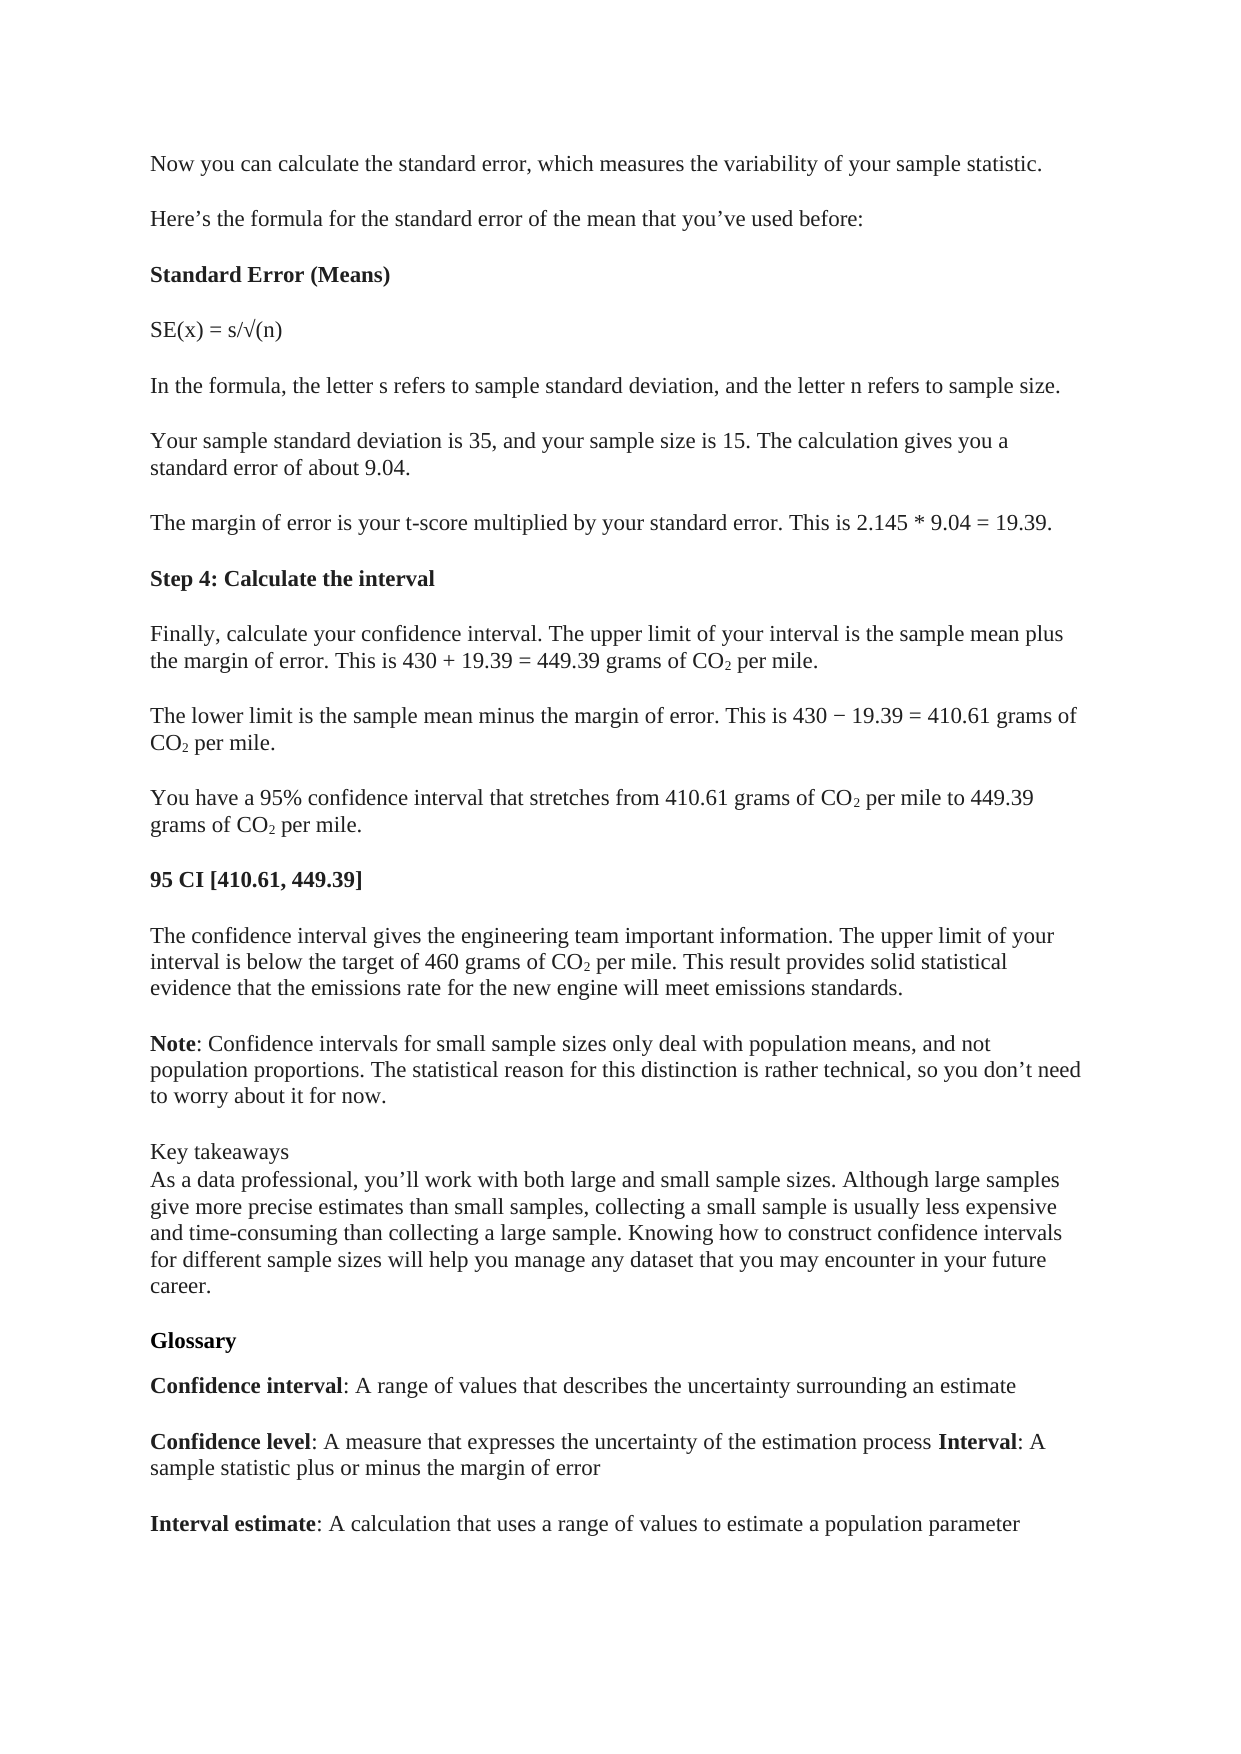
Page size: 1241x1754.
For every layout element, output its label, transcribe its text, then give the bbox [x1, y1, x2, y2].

text You have a 95% confidence interval that stretches from 410.61 grams of CO2 per mile to 449.39 grams of CO2 per mile. [150, 784, 1090, 837]
text 95 CI [410.61, 449.39] [150, 866, 1090, 892]
text In the formula, the letter s refers to sample standard deviation, and the letter n refers to sample size. [150, 372, 1090, 398]
text Your sample standard deviation is 35, and your sample size is 15. The calculation gives you a standard error of about 9.04. [150, 428, 1090, 480]
text Confidence interval: A range of values that describes the uncertainty surrounding an estimate [150, 1373, 1090, 1399]
subtitle Key takeaways [150, 1138, 1090, 1164]
text Note: Confidence intervals for small sample sizes only deal with population means, and not population proportions. The statistical reason for this distinction is rather technical, so you don’t need to worry about it for now. [150, 1030, 1090, 1109]
text The confidence interval gives the engineering team important information. The upper limit of your interval is below the target of 460 grams of CO2 per mile. This result provides solid statistical evidence that the emissions rate for the new engine will meet emissions standards. [150, 922, 1090, 1001]
text Glossary [150, 1327, 1090, 1354]
subtitle Step 4: Calculate the interval [150, 565, 1090, 591]
text SE(x) = s/√(n) [150, 317, 1090, 343]
text Now you can calculate the standard error, which measures the variability of your sample statistic. [150, 150, 1090, 176]
text Interval estimate: A calculation that uses a range of values to estimate a population parameter [150, 1510, 1090, 1536]
text The lower limit is the sample mean minus the margin of error. This is 430 − 19.39 = 410.61 grams of CO2 per mile. [150, 702, 1090, 755]
text The margin of error is your t-score multiplied by your standard error. This is 2.145 * 9.04 = 19.39. [150, 509, 1090, 536]
text Here’s the formula for the standard error of the mean that you’ve used before: [150, 206, 1090, 232]
text Standard Error (Means) [150, 261, 1090, 287]
text Confidence level: A measure that expresses the uncertainty of the estimation process Interval: A sample statistic plus or minus the margin of error [150, 1428, 1090, 1481]
text As a data professional, you’ll work with both large and small sample sizes. Although large samples give more precise estimates than small samples, collecting a small sample is usually less expensive and time-consuming than collecting a large sample. Knowing how to construct confidence intervals for different sample sizes will help you manage any dataset that you may encounter in your future career. [150, 1167, 1090, 1298]
text Finally, calculate your confidence interval. The upper limit of your interval is the sample mean plus the margin of error. This is 430 + 19.39 = 449.39 grams of CO2 per mile. [150, 621, 1090, 673]
